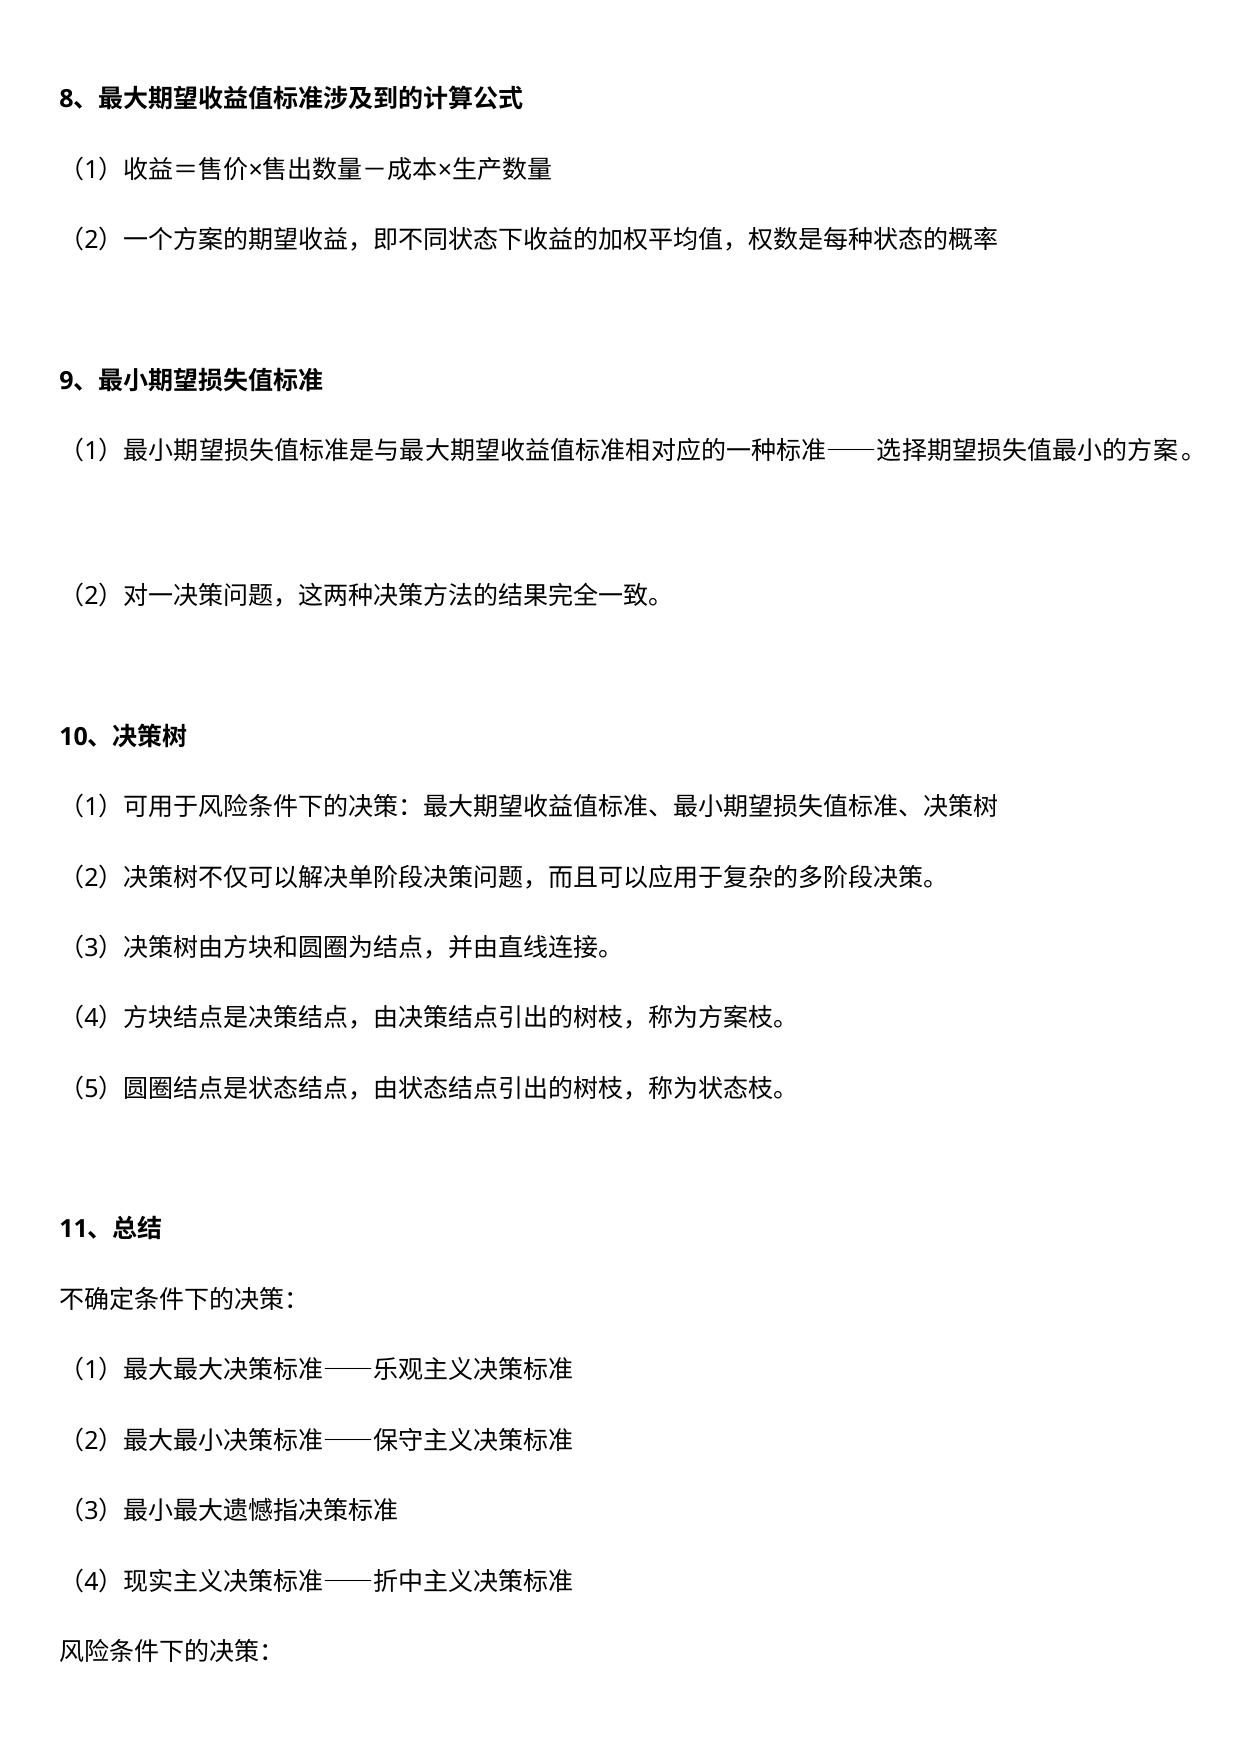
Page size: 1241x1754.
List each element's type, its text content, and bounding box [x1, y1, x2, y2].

text （1）收益＝售价×售出数量－成本×生产数量 [59, 135, 1181, 200]
text （3）决策树由方块和圆圈为结点，并由直线连接。 [59, 913, 1181, 978]
text （1）最小期望损失值标准是与最大期望收益值标准相对应的一种标准——选择期望损失值最小的方案。 [59, 416, 1181, 556]
text 9、最小期望损失值标准 [59, 346, 1181, 411]
text 8、最大期望收益值标准涉及到的计算公式 [59, 64, 1181, 129]
text （4）现实主义决策标准——折中主义决策标准 [59, 1547, 1181, 1612]
text （1）最大最大决策标准——乐观主义决策标准 [59, 1335, 1181, 1400]
text 风险条件下的决策： [59, 1617, 1181, 1682]
text （2）对一决策问题，这两种决策方法的结果完全一致。 [59, 561, 1181, 626]
text 10、决策树 [59, 702, 1181, 767]
text （2）一个方案的期望收益，即不同状态下收益的加权平均值，权数是每种状态的概率 [59, 205, 1181, 270]
text （2）决策树不仅可以解决单阶段决策问题，而且可以应用于复杂的多阶段决策。 [59, 843, 1181, 908]
text （2）最大最小决策标准——保守主义决策标准 [59, 1406, 1181, 1471]
text 不确定条件下的决策： [59, 1265, 1181, 1330]
text （5）圆圈结点是状态结点，由状态结点引出的树枝，称为状态枝。 [59, 1054, 1181, 1119]
text （3）最小最大遗憾指决策标准 [59, 1476, 1181, 1541]
text （4）方块结点是决策结点，由决策结点引出的树枝，称为方案枝。 [59, 983, 1181, 1048]
text 11、总结 [59, 1194, 1181, 1259]
text （1）可用于风险条件下的决策：最大期望收益值标准、最小期望损失值标准、决策树 [59, 772, 1181, 837]
